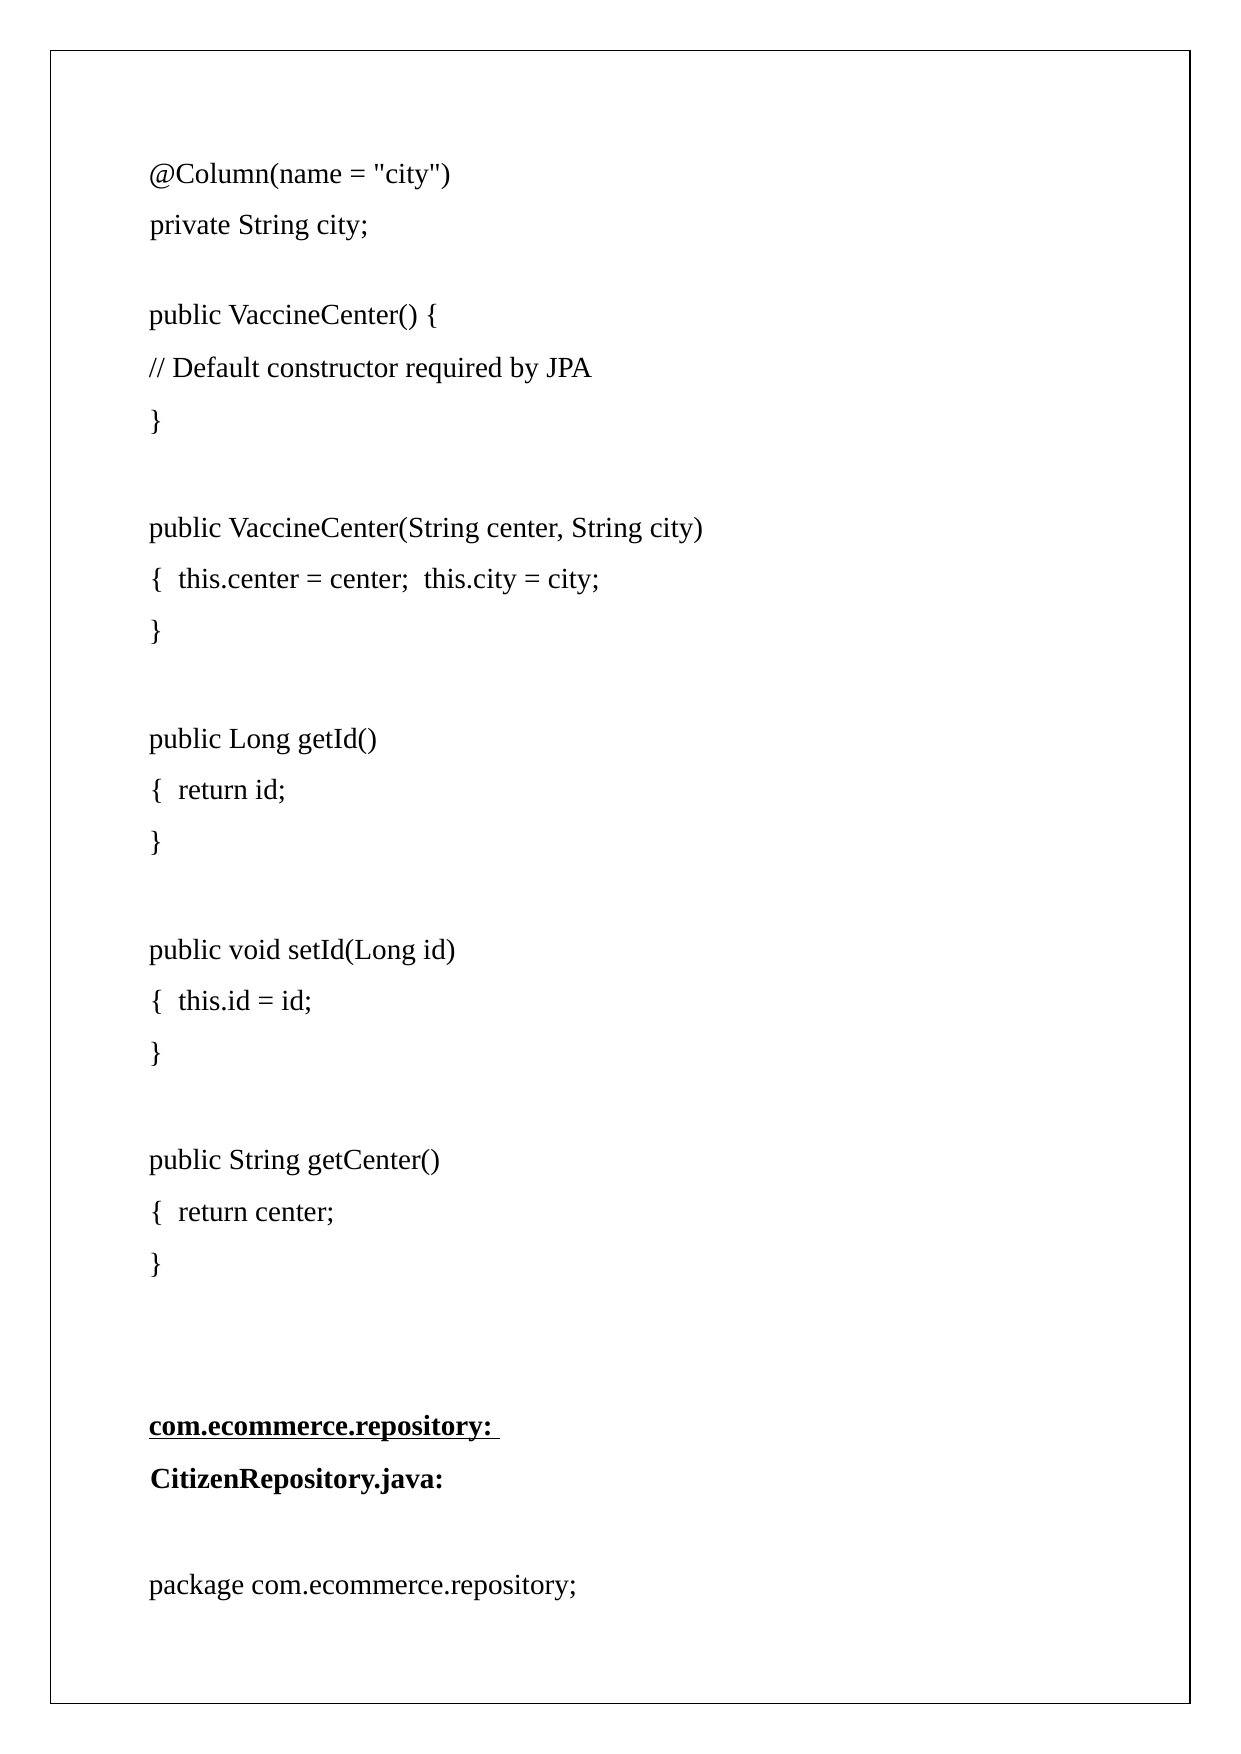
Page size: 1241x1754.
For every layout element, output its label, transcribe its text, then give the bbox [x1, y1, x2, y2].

text CitizenRepository.java: [150, 1461, 1087, 1495]
text } [148, 1246, 1083, 1279]
text public VaccineCenter() { [148, 297, 1083, 331]
text com.ecommerce.repository: [148, 1408, 1087, 1442]
text package com.ecommerce.repository; [148, 1567, 1083, 1600]
text // Default constructor required by JPA [148, 350, 1083, 383]
text @Column(name = "city") private String city; [148, 156, 541, 241]
text } [148, 1035, 1083, 1068]
text public VaccineCenter(String center, String city) { this.center = center; this.city = city; [148, 510, 712, 595]
text public void setId(Long id) { this.id = id; [148, 932, 548, 1017]
text } [148, 613, 1083, 647]
text public String getCenter() { return center; [148, 1142, 542, 1228]
text } [148, 824, 1083, 858]
text public Long getId() { return id; [148, 721, 473, 806]
text } [148, 403, 1083, 436]
